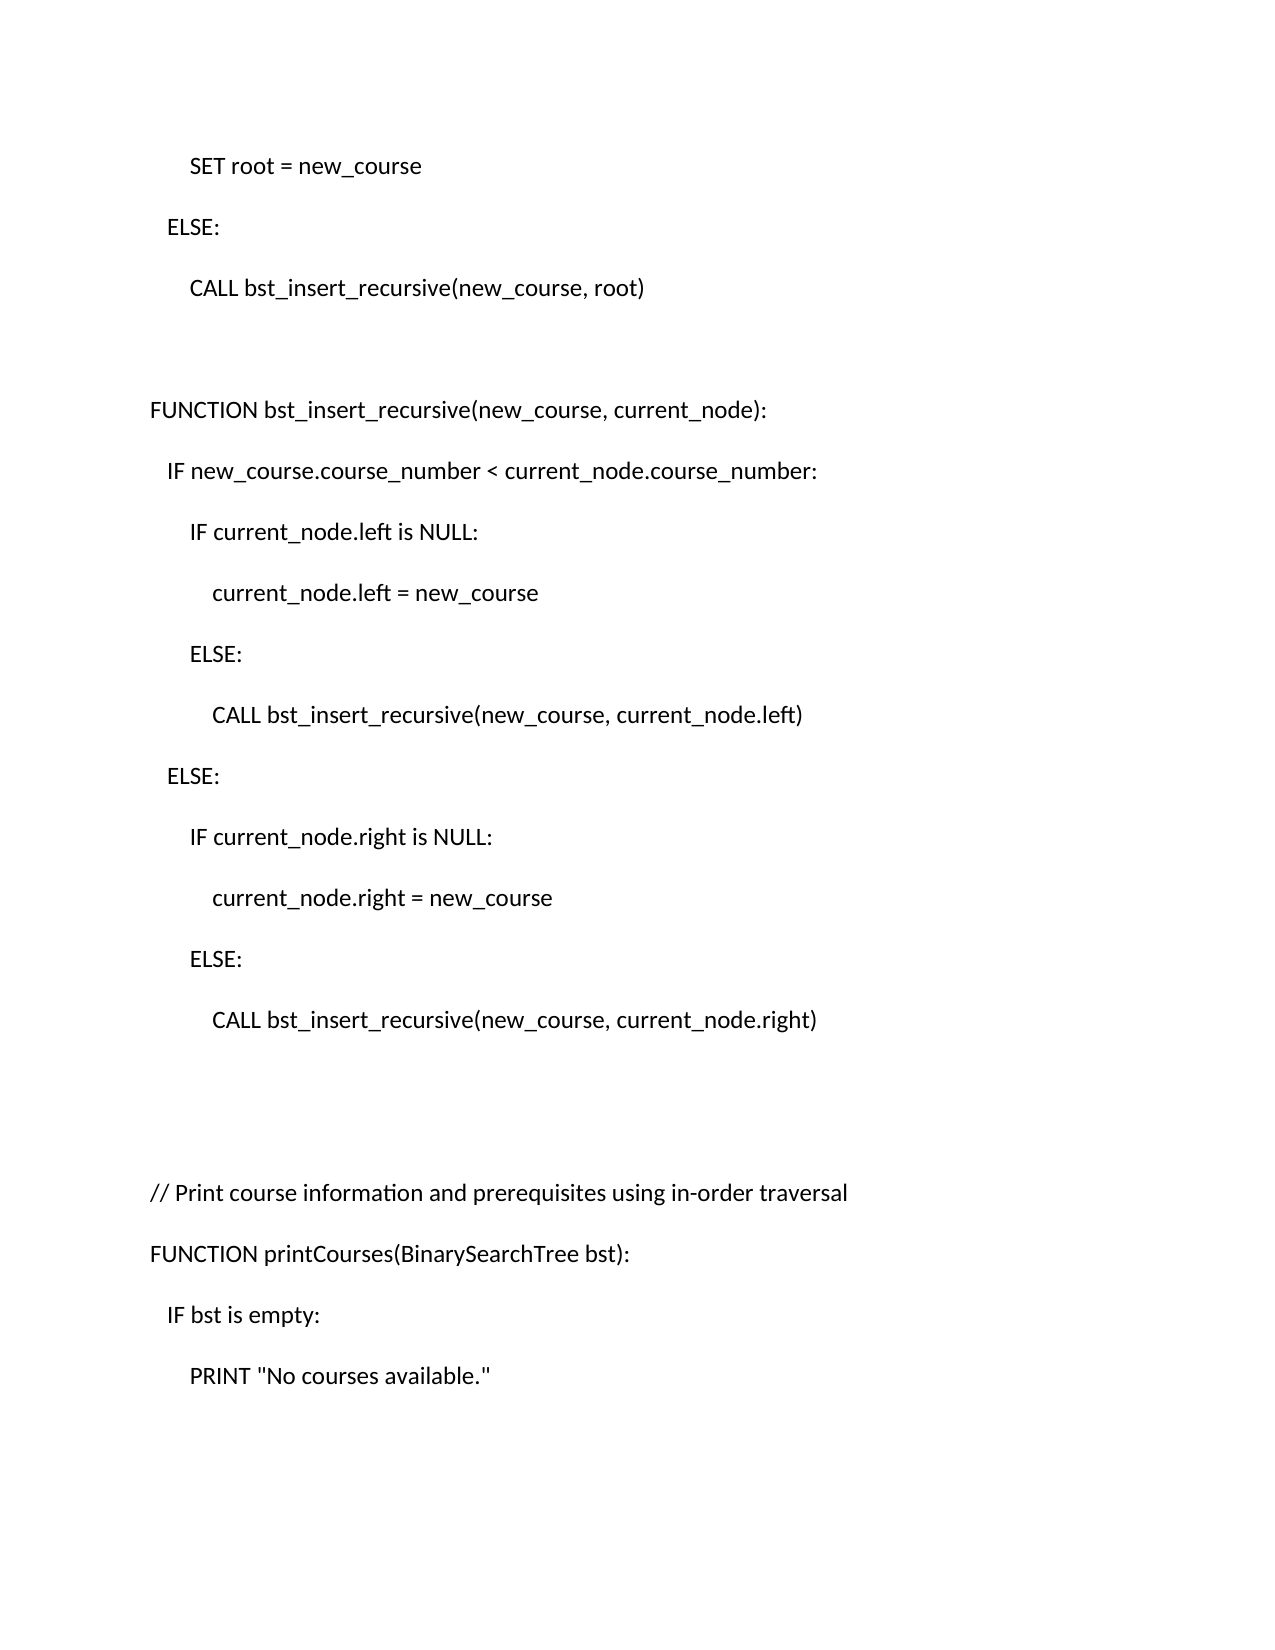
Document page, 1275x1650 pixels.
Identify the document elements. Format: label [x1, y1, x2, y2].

text [150, 1177, 1125, 1390]
text [150, 150, 1125, 1035]
